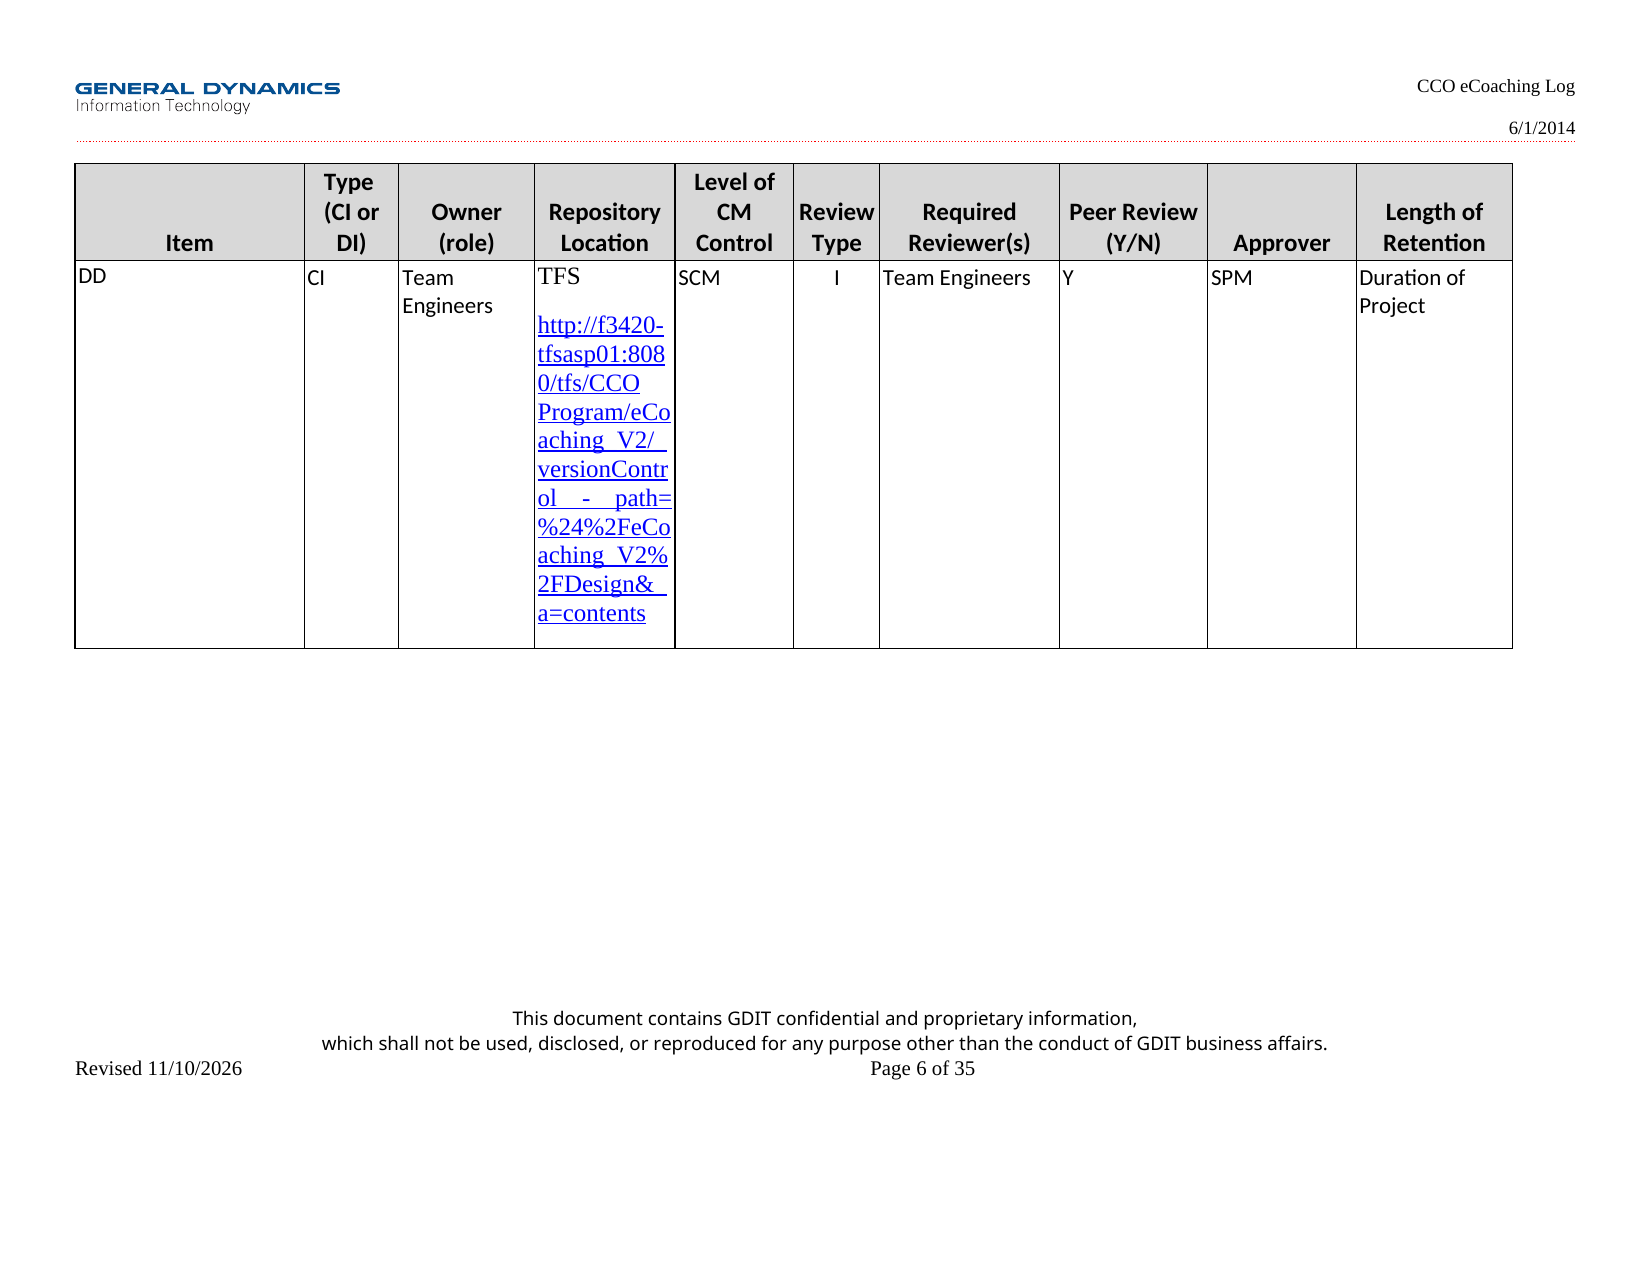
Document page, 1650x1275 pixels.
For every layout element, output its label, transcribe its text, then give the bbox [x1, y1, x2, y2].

table_header Approver [1208, 164, 1356, 260]
table_cell TFS http://f3420-tfsasp01:8080/tfs/CCO Program/eCoaching_V2/_versionControl - path=%24%2FeCoaching_V2%2FDesign&_a=contents [535, 261, 674, 647]
table_header Owner (role) [399, 164, 534, 260]
picture [51, 67, 364, 130]
table_cell I [794, 261, 879, 647]
table_cell CI [305, 261, 398, 647]
table_header Review Type [794, 164, 879, 260]
table_cell DD [76, 261, 304, 647]
table_cell Y [1060, 261, 1207, 647]
table_header Type (CI or DI) [305, 164, 398, 260]
table_header Level of CM Control [676, 164, 793, 260]
table_cell Duration of Project [1357, 261, 1512, 647]
table_header Peer Review (Y/N) [1060, 164, 1207, 260]
table_header Repository Location [535, 164, 674, 260]
table_cell SCM [676, 261, 793, 647]
table_cell SPM [1208, 261, 1356, 647]
table_header Length of Retention [1357, 164, 1512, 260]
table_cell Team Engineers [399, 261, 534, 647]
table_header Required Reviewer(s) [880, 164, 1059, 260]
table_cell Team Engineers [880, 261, 1059, 647]
table_header Item [76, 164, 304, 260]
